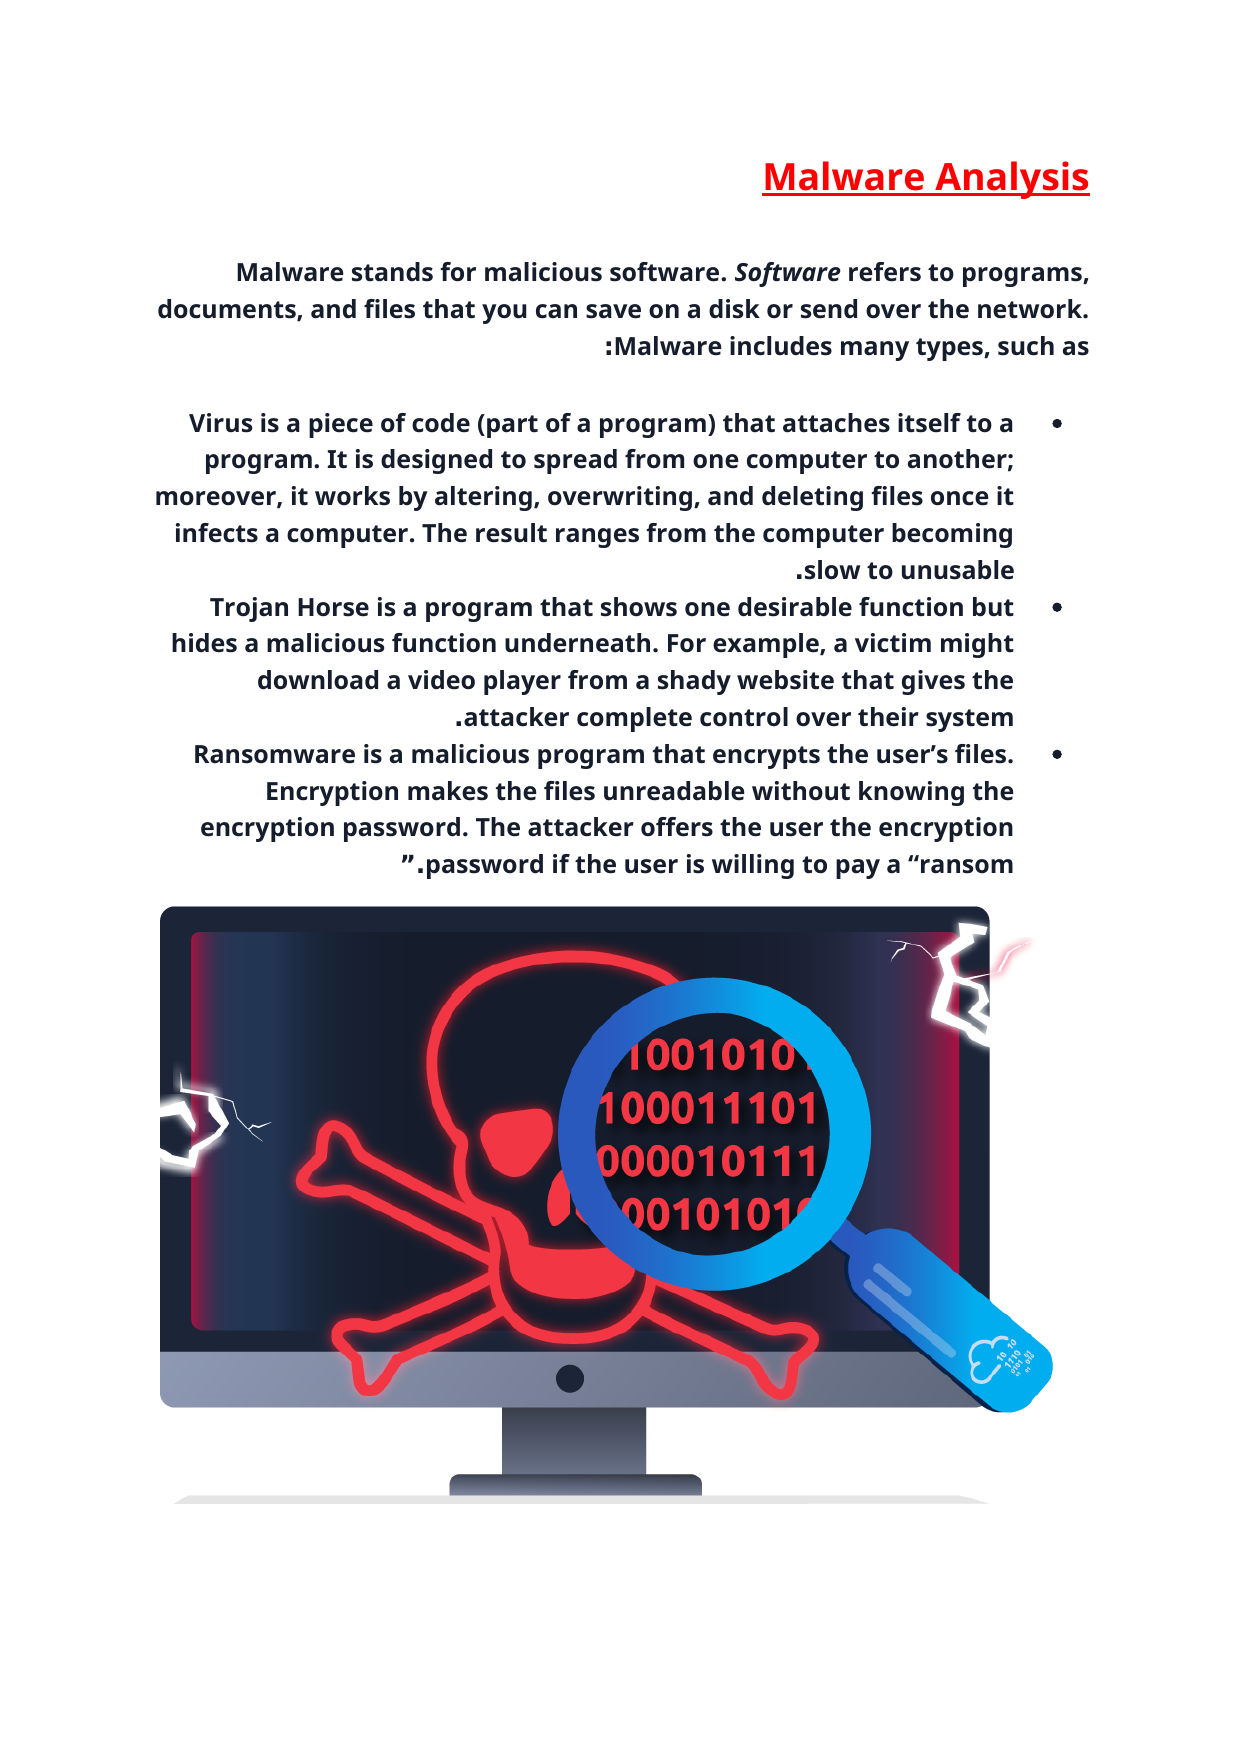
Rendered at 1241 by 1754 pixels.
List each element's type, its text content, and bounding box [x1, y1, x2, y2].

list Ransomware is a malicious program that encrypts the user’s files. Encryption makes the files unreadable without knowing the encryption password. The attacker offers the user the encryption password if the user is willing to pay a “ransom.” [150, 736, 1053, 881]
subtitle Malware Analysis [150, 150, 1090, 201]
list Virus is a piece of code (part of a program) that attaches itself to a program. It is designed to spread from one computer to another; moreover, it works by altering, overwriting, and deleting files once it infects a computer. The result ranges from the computer becoming slow to unusable. [150, 405, 1053, 587]
list Trojan Horse is a program that shows one desirable function but hides a malicious function underneath. For example, a victim might download a video player from a shady website that gives the attacker complete control over their system. [150, 589, 1053, 734]
text Malware stands for malicious software. Software refers to programs, documents, and files that you can save on a disk or send over the network. Malware includes many types, such as: [150, 255, 1090, 363]
